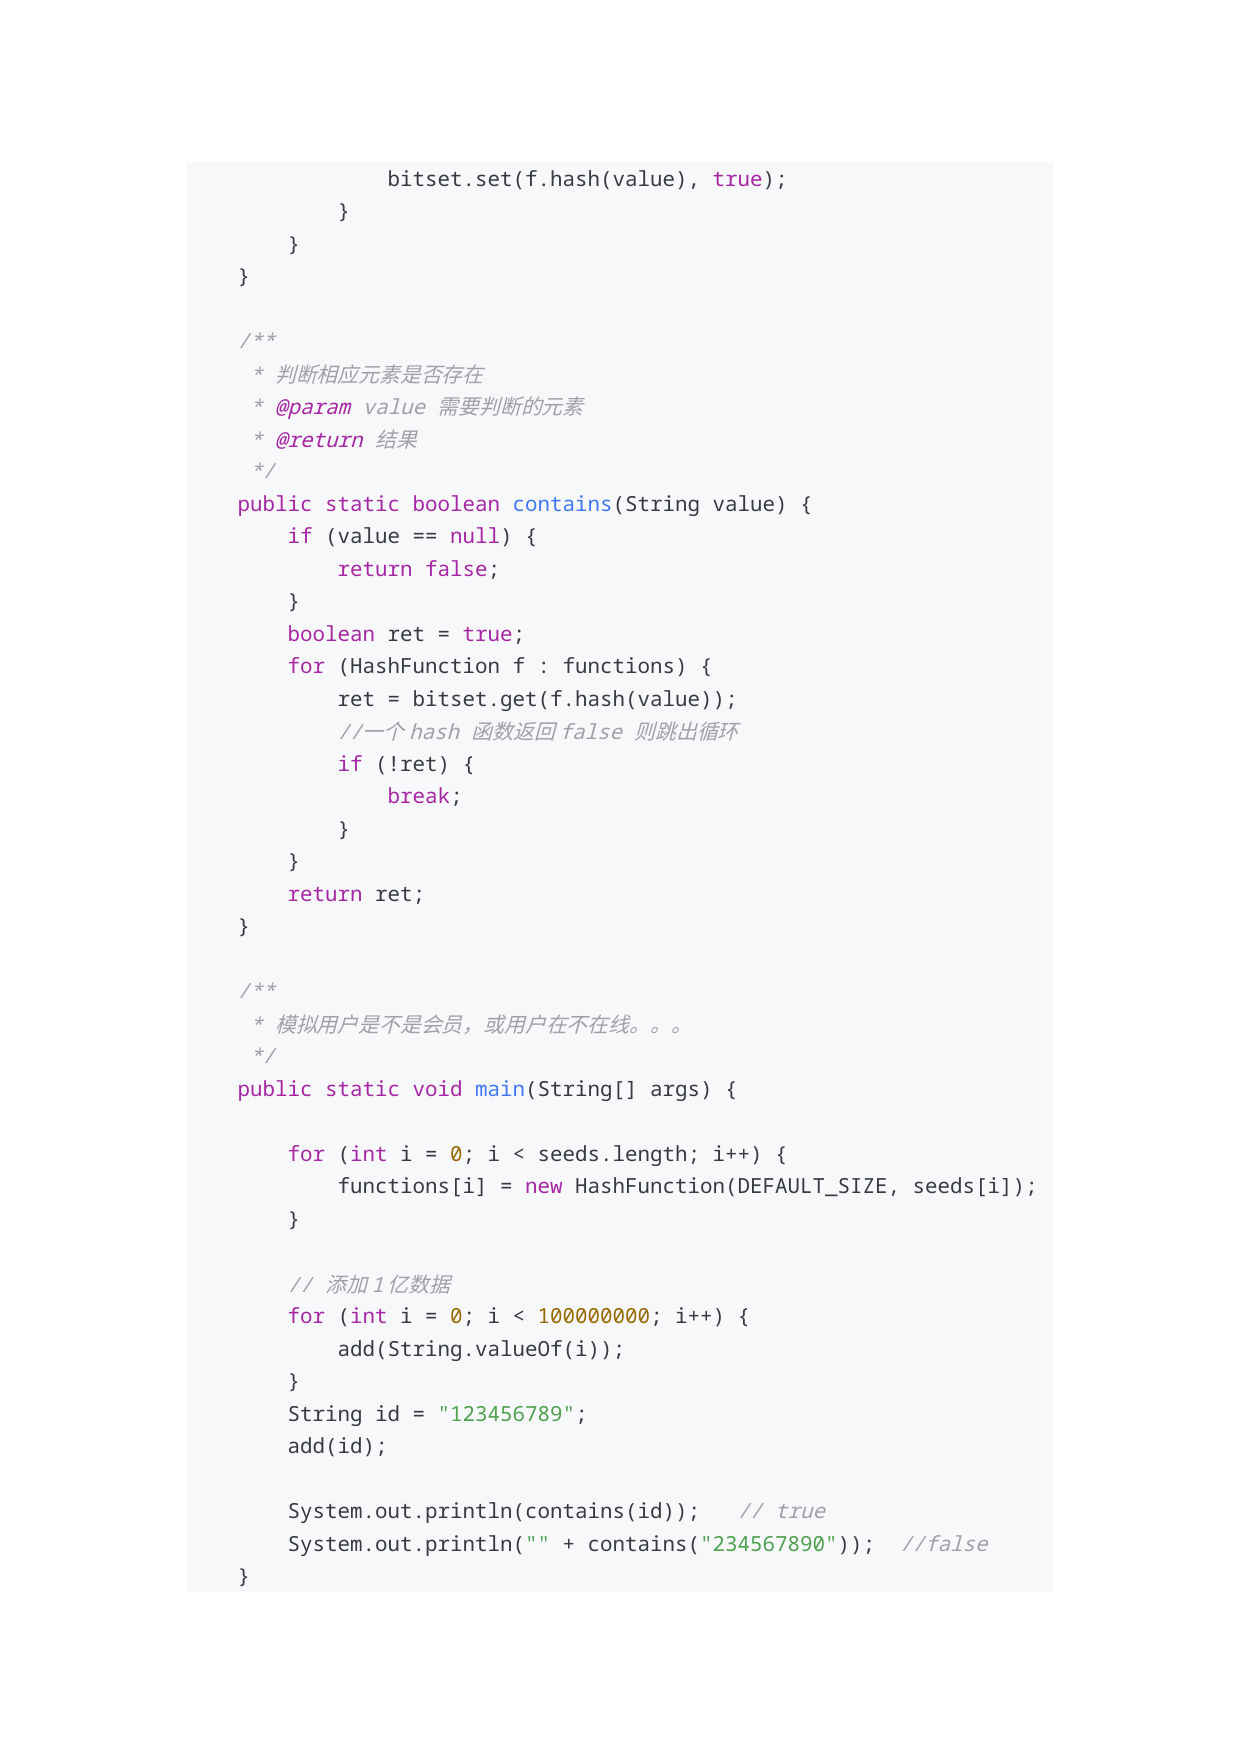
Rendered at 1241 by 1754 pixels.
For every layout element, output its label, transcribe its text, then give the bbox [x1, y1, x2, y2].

text return false; [187, 552, 1053, 584]
text boolean ret = true; [187, 617, 1053, 649]
text break; [187, 779, 1053, 812]
text for (HashFunction f : functions) { [187, 649, 1053, 682]
text if (value == null) { [187, 519, 1053, 552]
text /** [187, 324, 1053, 357]
text } [187, 584, 1053, 617]
text ret = bitset.get(f.hash(value)); [187, 682, 1053, 714]
text for (int i = 0; i < 100000000; i++) { [187, 1299, 1053, 1332]
text */ [187, 454, 1053, 487]
text } [187, 812, 1053, 844]
text } [187, 1202, 1053, 1234]
text * @return 结果 [187, 422, 1053, 454]
text public static void main(String[] args) { [187, 1072, 1053, 1104]
text bitset.set(f.hash(value), true); [187, 162, 1053, 194]
text String id = "123456789"; [187, 1397, 1053, 1429]
text System.out.println("" + contains("234567890")); //false [187, 1527, 1053, 1559]
text /** [187, 974, 1053, 1007]
text * @param value 需要判断的元素 [187, 389, 1053, 422]
text } [187, 259, 1053, 292]
text // 添加1亿数据 [187, 1267, 1053, 1299]
text add(String.valueOf(i)); [187, 1332, 1053, 1364]
text } [187, 844, 1053, 877]
text * 判断相应元素是否存在 [187, 357, 1053, 389]
text */ [187, 1039, 1053, 1072]
text } [187, 194, 1053, 227]
text } [187, 1364, 1053, 1397]
text } [187, 227, 1053, 259]
text if (!ret) { [187, 747, 1053, 779]
text public static boolean contains(String value) { [187, 487, 1053, 519]
text } [187, 909, 1053, 942]
text System.out.println(contains(id)); // true [187, 1494, 1053, 1527]
text } [187, 1559, 1053, 1592]
text //一个 hash 函数返回 false 则跳出循环 [187, 714, 1053, 747]
text functions[i] = new HashFunction(DEFAULT_SIZE, seeds[i]); [187, 1169, 1053, 1202]
text for (int i = 0; i < seeds.length; i++) { [187, 1137, 1053, 1169]
text * 模拟用户是不是会员，或用户在不在线。。。 [187, 1007, 1053, 1039]
text return ret; [187, 877, 1053, 909]
text add(id); [187, 1429, 1053, 1462]
